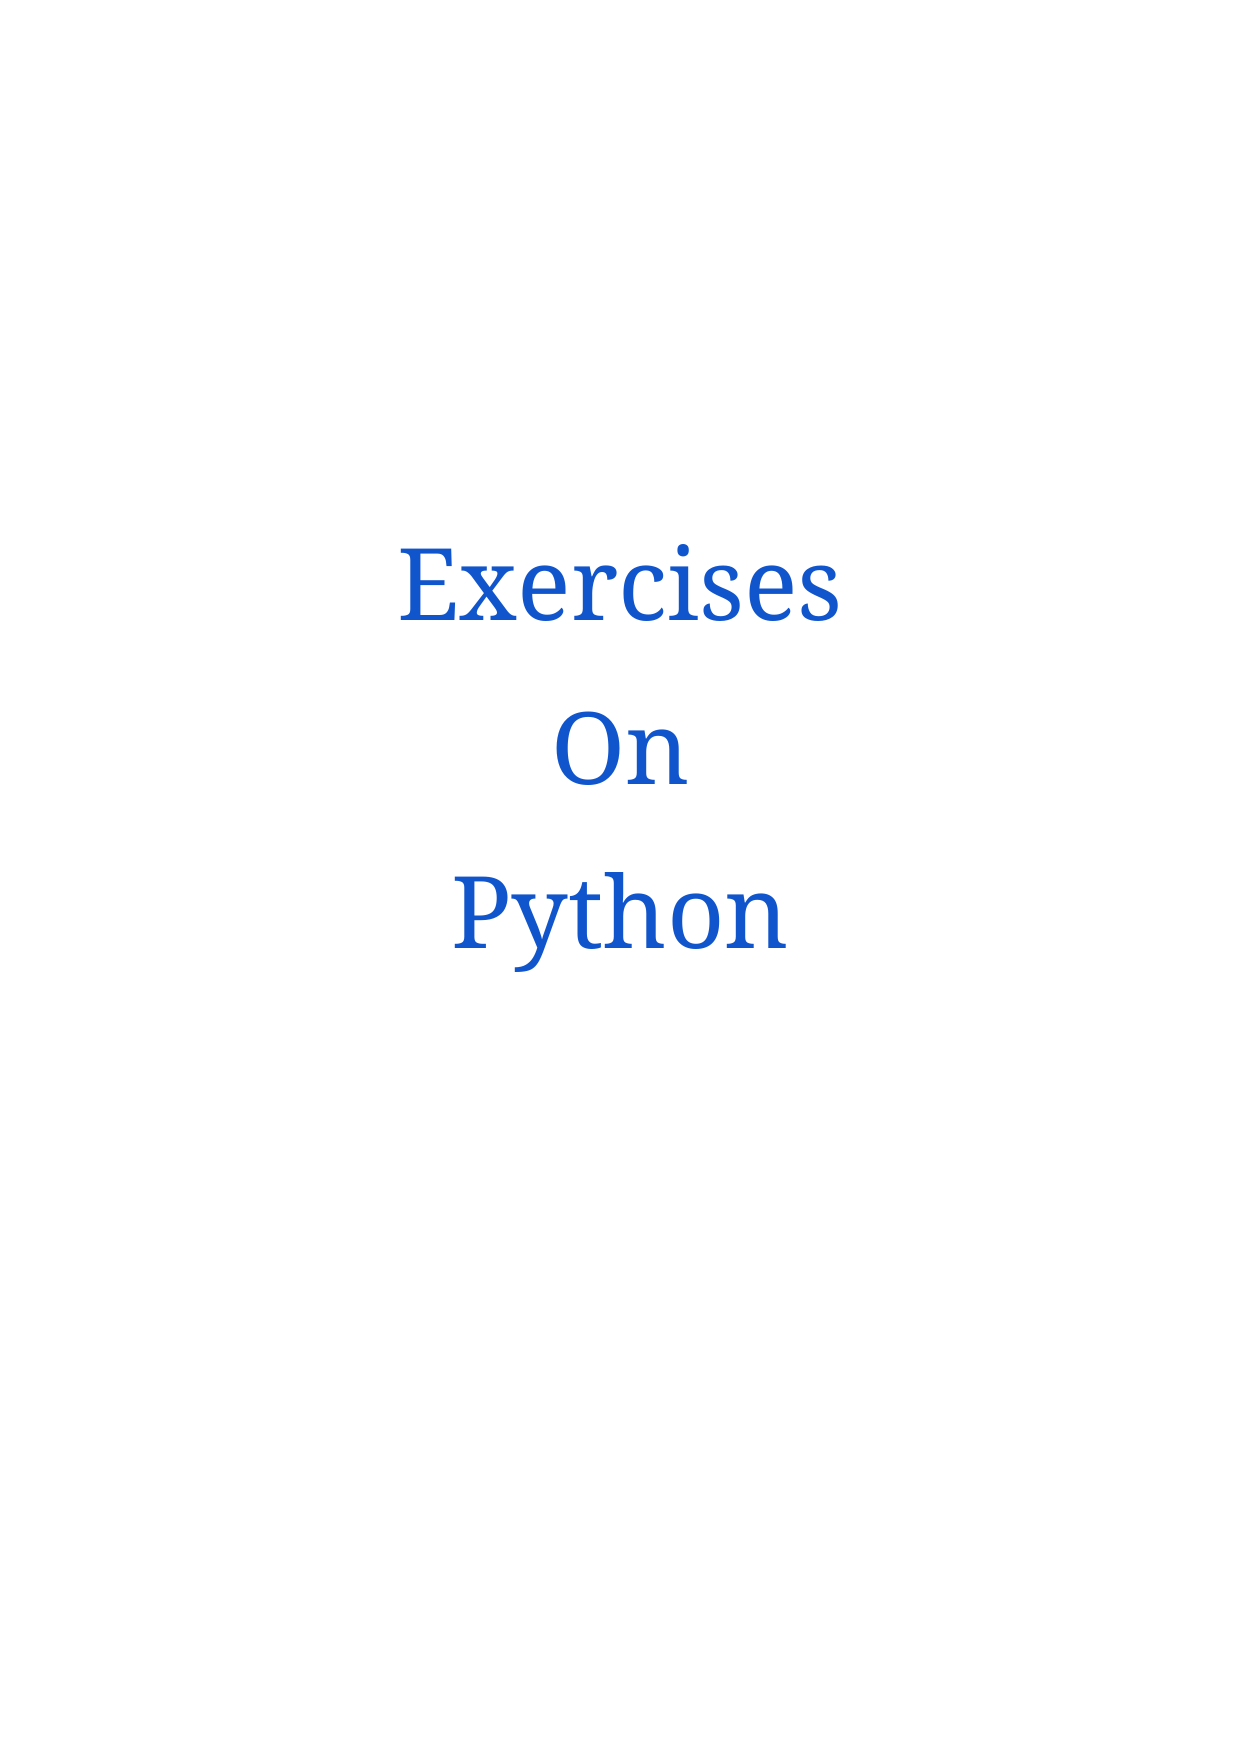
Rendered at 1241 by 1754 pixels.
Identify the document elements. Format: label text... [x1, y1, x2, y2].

text On [150, 677, 1090, 814]
text Exercises [150, 514, 1090, 650]
text Python [150, 841, 1090, 977]
